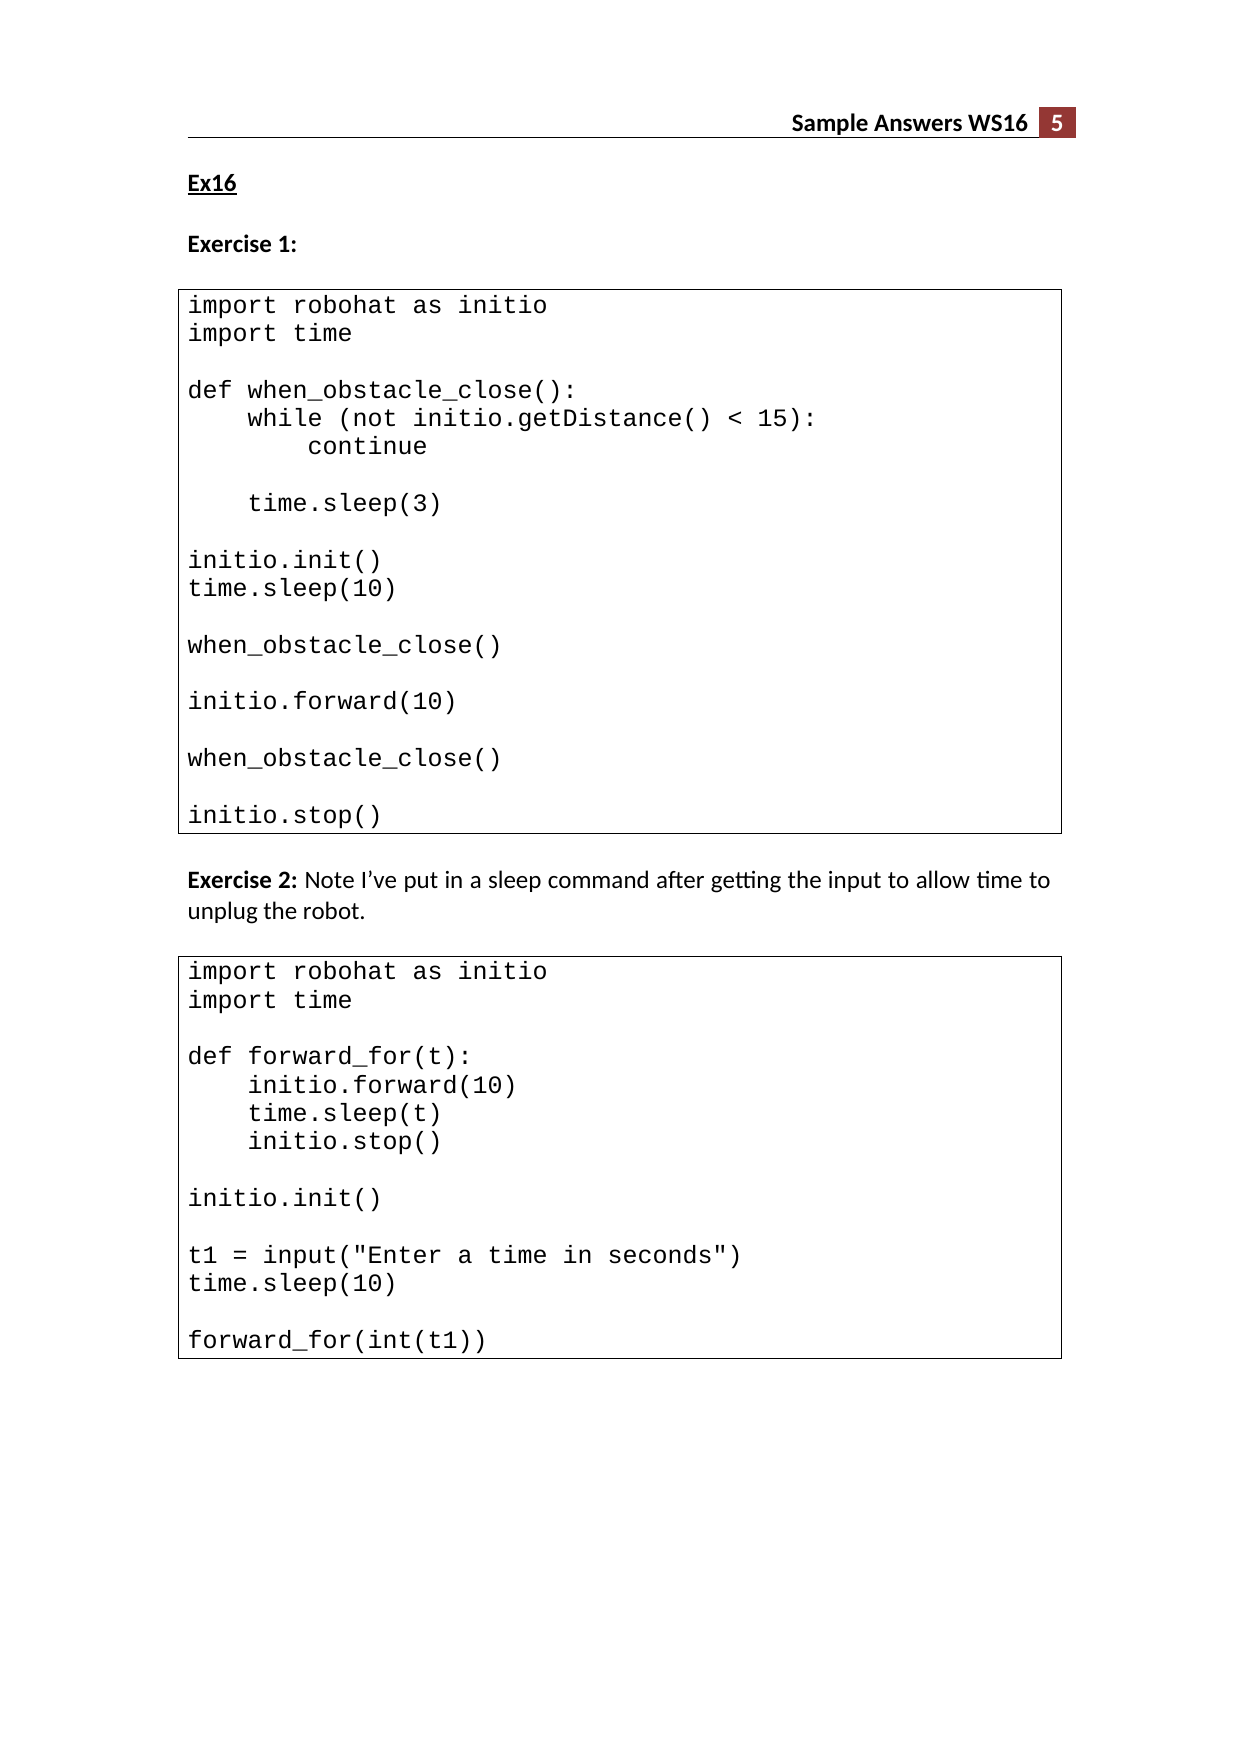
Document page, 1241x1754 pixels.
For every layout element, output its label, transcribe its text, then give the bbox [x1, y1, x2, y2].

text time.sleep(t) [187, 1101, 1053, 1129]
text import robohat as initio [179, 957, 1061, 987]
text time.sleep(10) [187, 1271, 1053, 1299]
text Ex16 [187, 167, 1053, 198]
text Exercise 2: Note I’ve put in a sleep command after getting the input to allow time to unplug the robot. [187, 864, 1053, 925]
text continue [187, 434, 1053, 462]
text when_obstacle_close() [187, 746, 1053, 774]
text Exercise 1: [187, 228, 1053, 259]
text time.sleep(10) [187, 576, 1053, 604]
text while (not initio.getDistance() < 15): [187, 406, 1053, 434]
text initio.forward(10) [187, 1072, 1053, 1101]
text forward_for(int(t1)) [179, 1324, 1061, 1358]
text def when_obstacle_close(): [187, 377, 1053, 406]
text when_obstacle_close() [187, 632, 1053, 661]
text initio.stop() [187, 1129, 1053, 1157]
text import robohat as initio [179, 290, 1061, 321]
text initio.init() [187, 547, 1053, 576]
text time.sleep(3) [187, 491, 1053, 519]
text import time [187, 321, 1053, 349]
text def forward_for(t): [187, 1044, 1053, 1072]
text t1 = input("Enter a time in seconds") [187, 1242, 1053, 1271]
text initio.forward(10) [187, 689, 1053, 717]
text import time [187, 987, 1053, 1016]
text initio.init() [187, 1186, 1053, 1214]
text initio.stop() [179, 799, 1061, 833]
